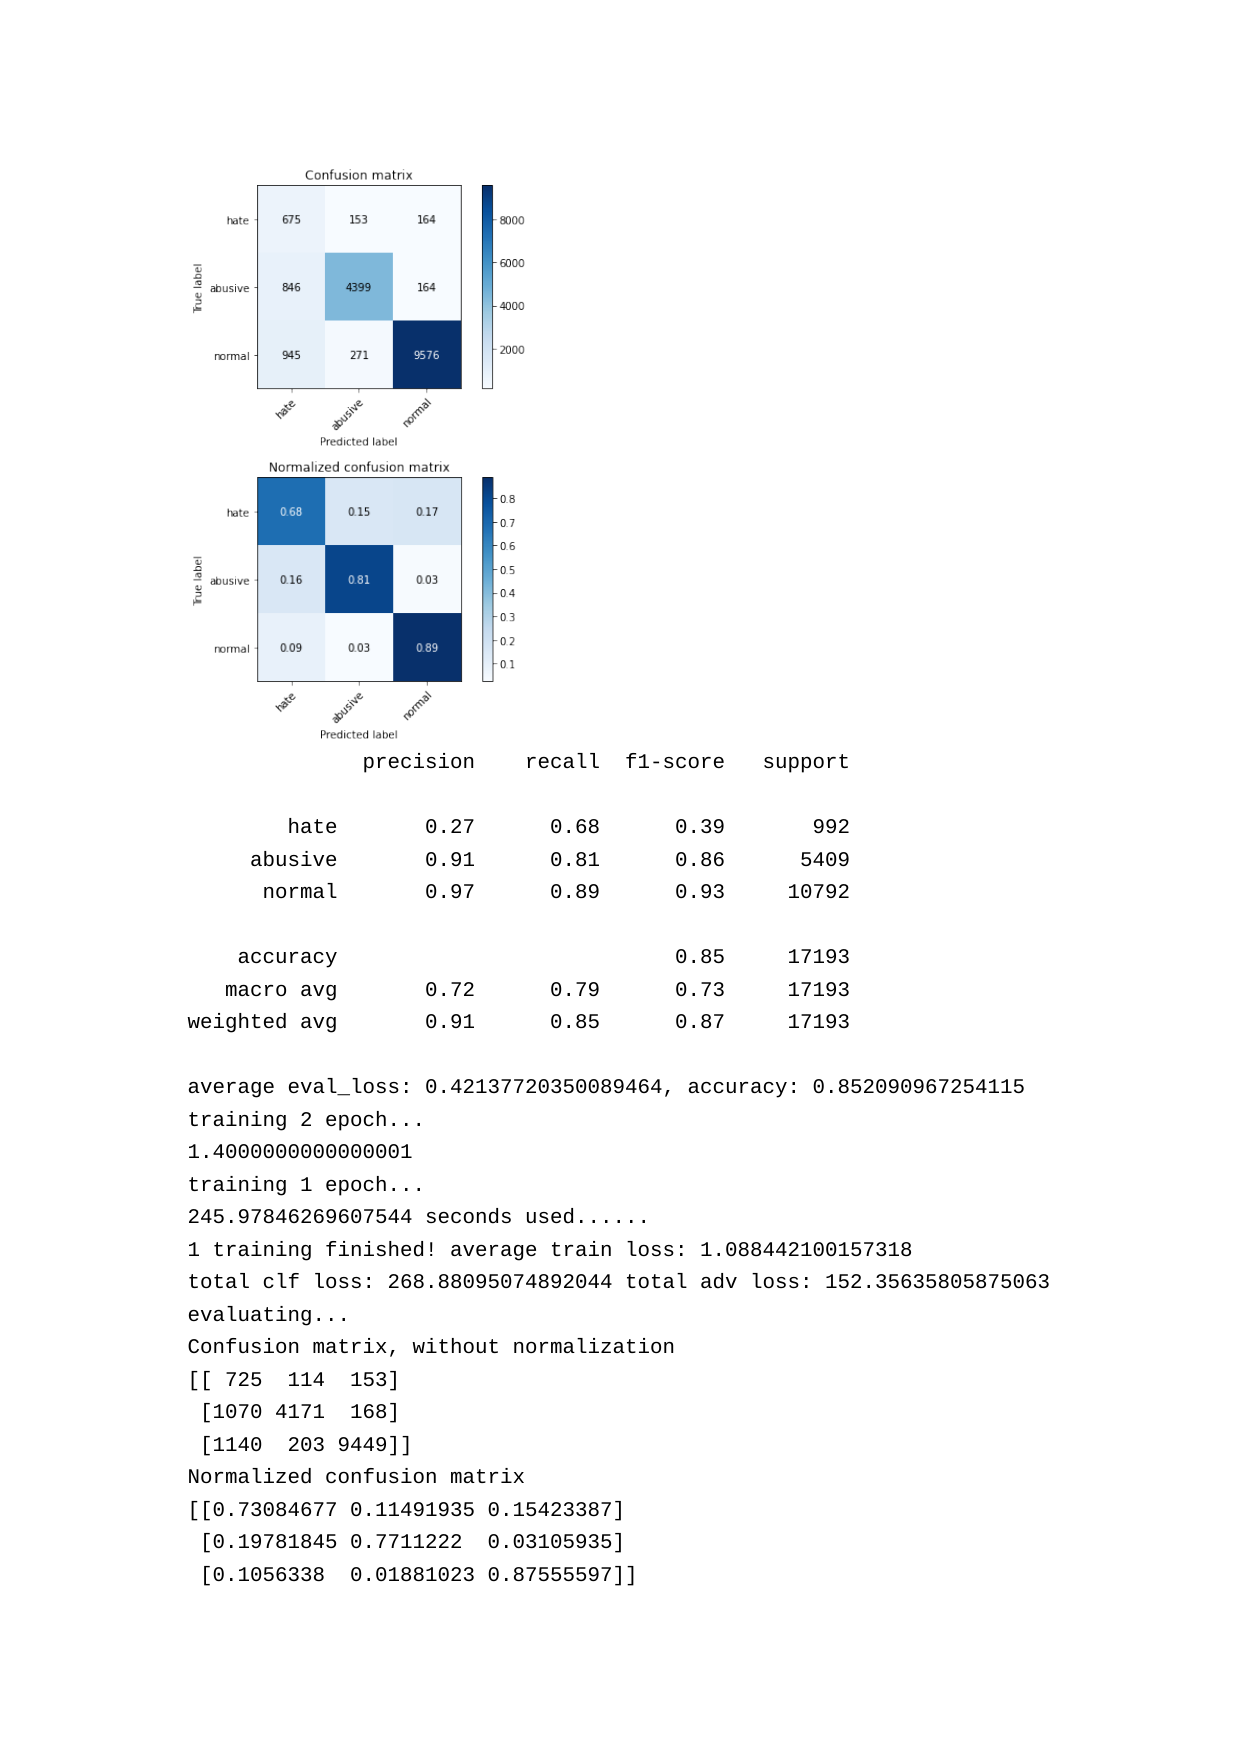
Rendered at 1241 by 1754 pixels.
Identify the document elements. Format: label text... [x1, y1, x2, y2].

picture [187, 162, 533, 454]
text 1 training finished! average train loss: 1.088442100157318 [187, 1234, 1053, 1267]
text [0.19781845 0.7711222 0.03105935] [187, 1527, 1053, 1559]
text [[ 725 114 153] [187, 1364, 1053, 1397]
text [1140 203 9449]] [187, 1429, 1053, 1462]
text Confusion matrix, without normalization [187, 1332, 1053, 1364]
text total clf loss: 268.88095074892044 total adv loss: 152.35635805875063 [187, 1267, 1053, 1299]
text evaluating... [187, 1299, 1053, 1332]
text training 2 epoch... [187, 1104, 1053, 1137]
text normal 0.97 0.89 0.93 10792 [187, 877, 1053, 909]
text average eval_loss: 0.42137720350089464, accuracy: 0.852090967254115 [187, 1072, 1053, 1104]
picture [187, 455, 523, 747]
text precision recall f1-score support [187, 747, 1053, 779]
text weighted avg 0.91 0.85 0.87 17193 [187, 1007, 1053, 1039]
text [1070 4171 168] [187, 1397, 1053, 1429]
text 1.4000000000000001 [187, 1137, 1053, 1169]
text 245.97846269607544 seconds used...... [187, 1202, 1053, 1234]
text training 1 epoch... [187, 1169, 1053, 1202]
text abusive 0.91 0.81 0.86 5409 [187, 844, 1053, 877]
text macro avg 0.72 0.79 0.73 17193 [187, 974, 1053, 1007]
text Normalized confusion matrix [187, 1462, 1053, 1494]
text [[0.73084677 0.11491935 0.15423387] [187, 1494, 1053, 1527]
text hate 0.27 0.68 0.39 992 [187, 812, 1053, 844]
text accuracy 0.85 17193 [187, 942, 1053, 974]
text [0.1056338 0.01881023 0.87555597]] [187, 1559, 1053, 1592]
